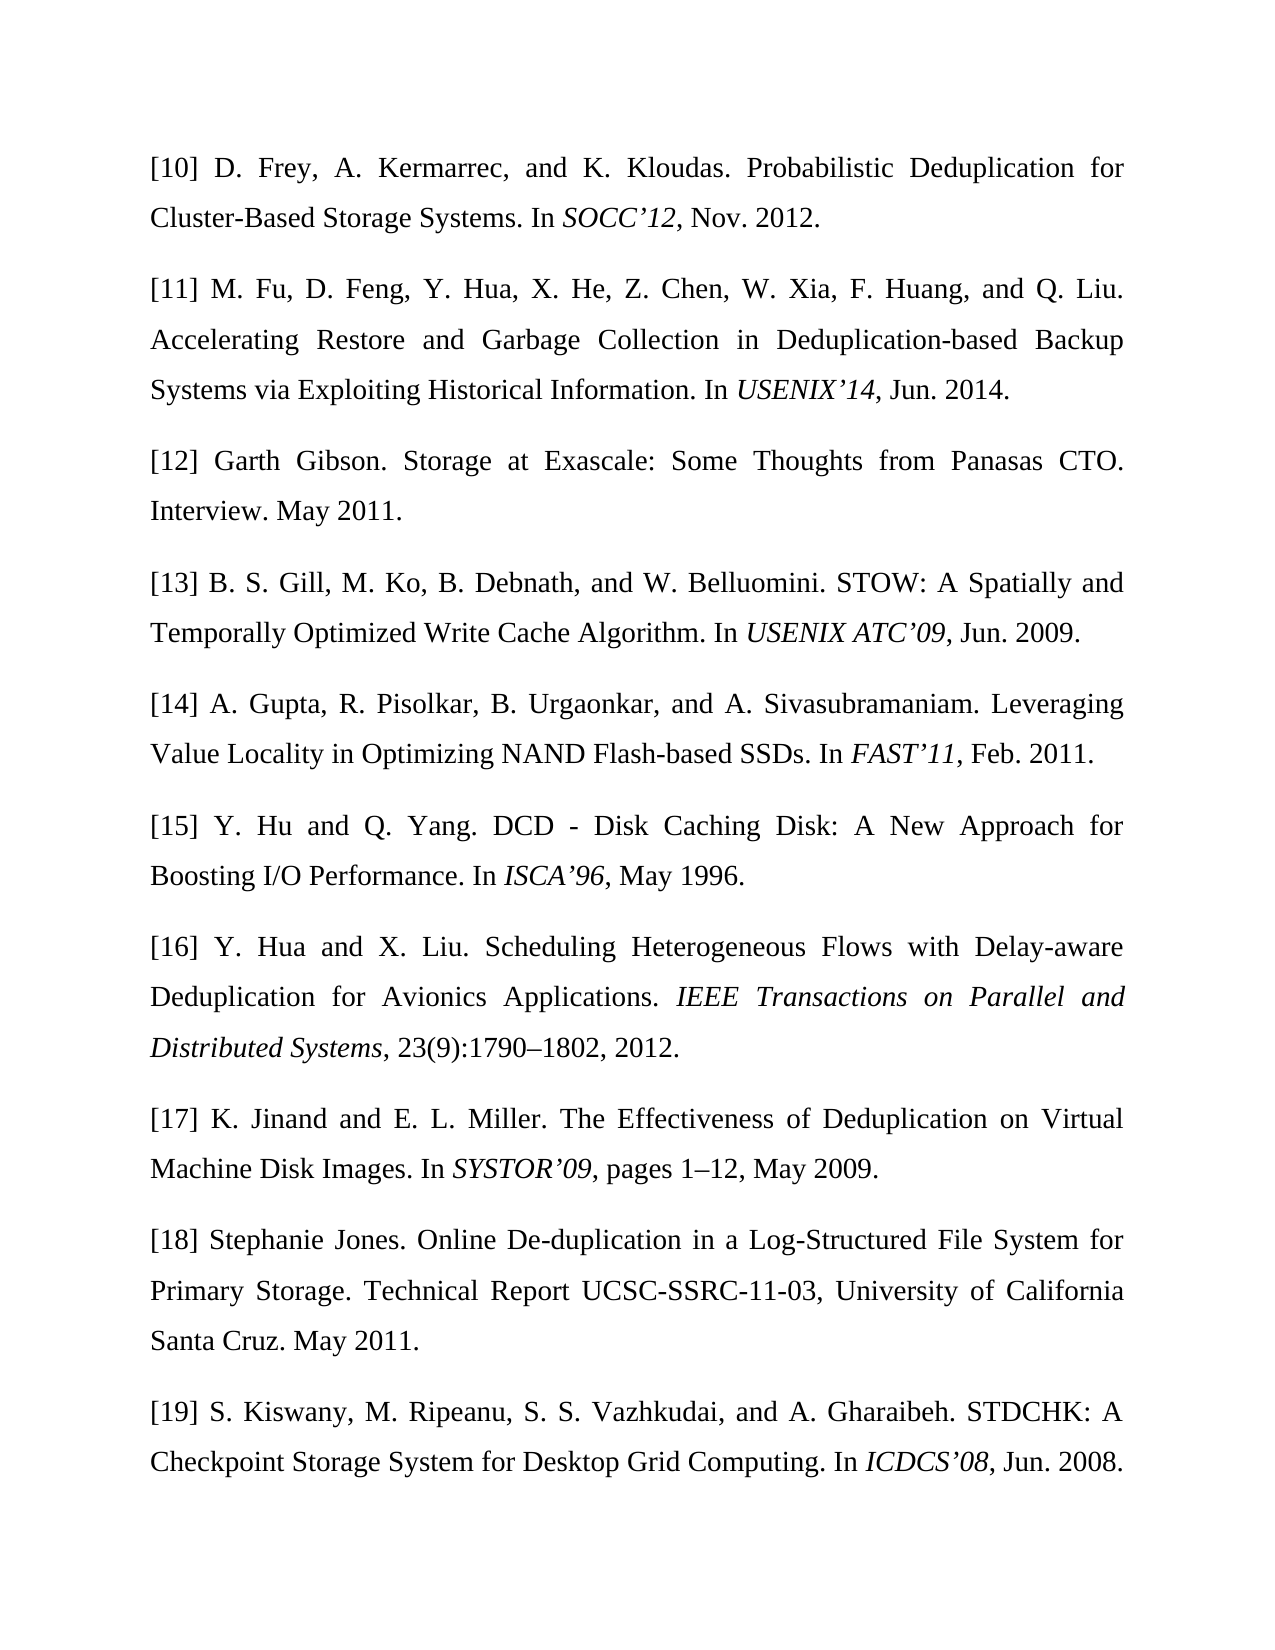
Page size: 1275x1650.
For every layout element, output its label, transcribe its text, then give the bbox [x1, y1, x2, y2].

text [11] M. Fu, D. Feng, Y. Hua, X. He, Z. Chen, W. Xia, F. Huang, and Q. Liu. Accelerating Restore and Garbage Collection in Deduplication-based Backup Systems via Exploiting Historical Information. In USENIX’14, Jun. 2014. [150, 271, 1125, 406]
text [12] Garth Gibson. Storage at Exascale: Some Thoughts from Panasas CTO. Interview. May 2011. [150, 443, 1125, 527]
text [17] K. Jinand and E. L. Miller. The Effectiveness of Deduplication on Virtual Machine Disk Images. In SYSTOR’09, pages 1–12, May 2009. [150, 1101, 1125, 1185]
text [14] A. Gupta, R. Pisolkar, B. Urgaonkar, and A. Sivasubramaniam. Leveraging Value Locality in Optimizing NAND Flash-based SSDs. In FAST’11, Feb. 2011. [150, 686, 1125, 770]
text [10] D. Frey, A. Kermarrec, and K. Kloudas. Probabilistic Deduplication for Cluster-Based Storage Systems. In SOCC’12, Nov. 2012. [150, 150, 1125, 234]
text [19] S. Kiswany, M. Ripeanu, S. S. Vazhkudai, and A. Gharaibeh. STDCHK: A Checkpoint Storage System for Desktop Grid Computing. In ICDCS’08, Jun. 2008. [150, 1394, 1125, 1478]
text [15] Y. Hu and Q. Yang. DCD - Disk Caching Disk: A New Approach for Boosting I/O Performance. In ISCA’96, May 1996. [150, 808, 1125, 891]
text [13] B. S. Gill, M. Ko, B. Debnath, and W. Belluomini. STOW: A Spatially and Temporally Optimized Write Cache Algorithm. In USENIX ATC’09, Jun. 2009. [150, 565, 1125, 648]
text [18] Stephanie Jones. Online De-duplication in a Log-Structured File System for Primary Storage. Technical Report UCSC-SSRC-11-03, University of California Santa Cruz. May 2011. [150, 1222, 1125, 1356]
text [16] Y. Hua and X. Liu. Scheduling Heterogeneous Flows with Delay-aware Deduplication for Avionics Applications. IEEE Transactions on Parallel and Distributed Systems, 23(9):1790–1802, 2012. [150, 929, 1125, 1063]
